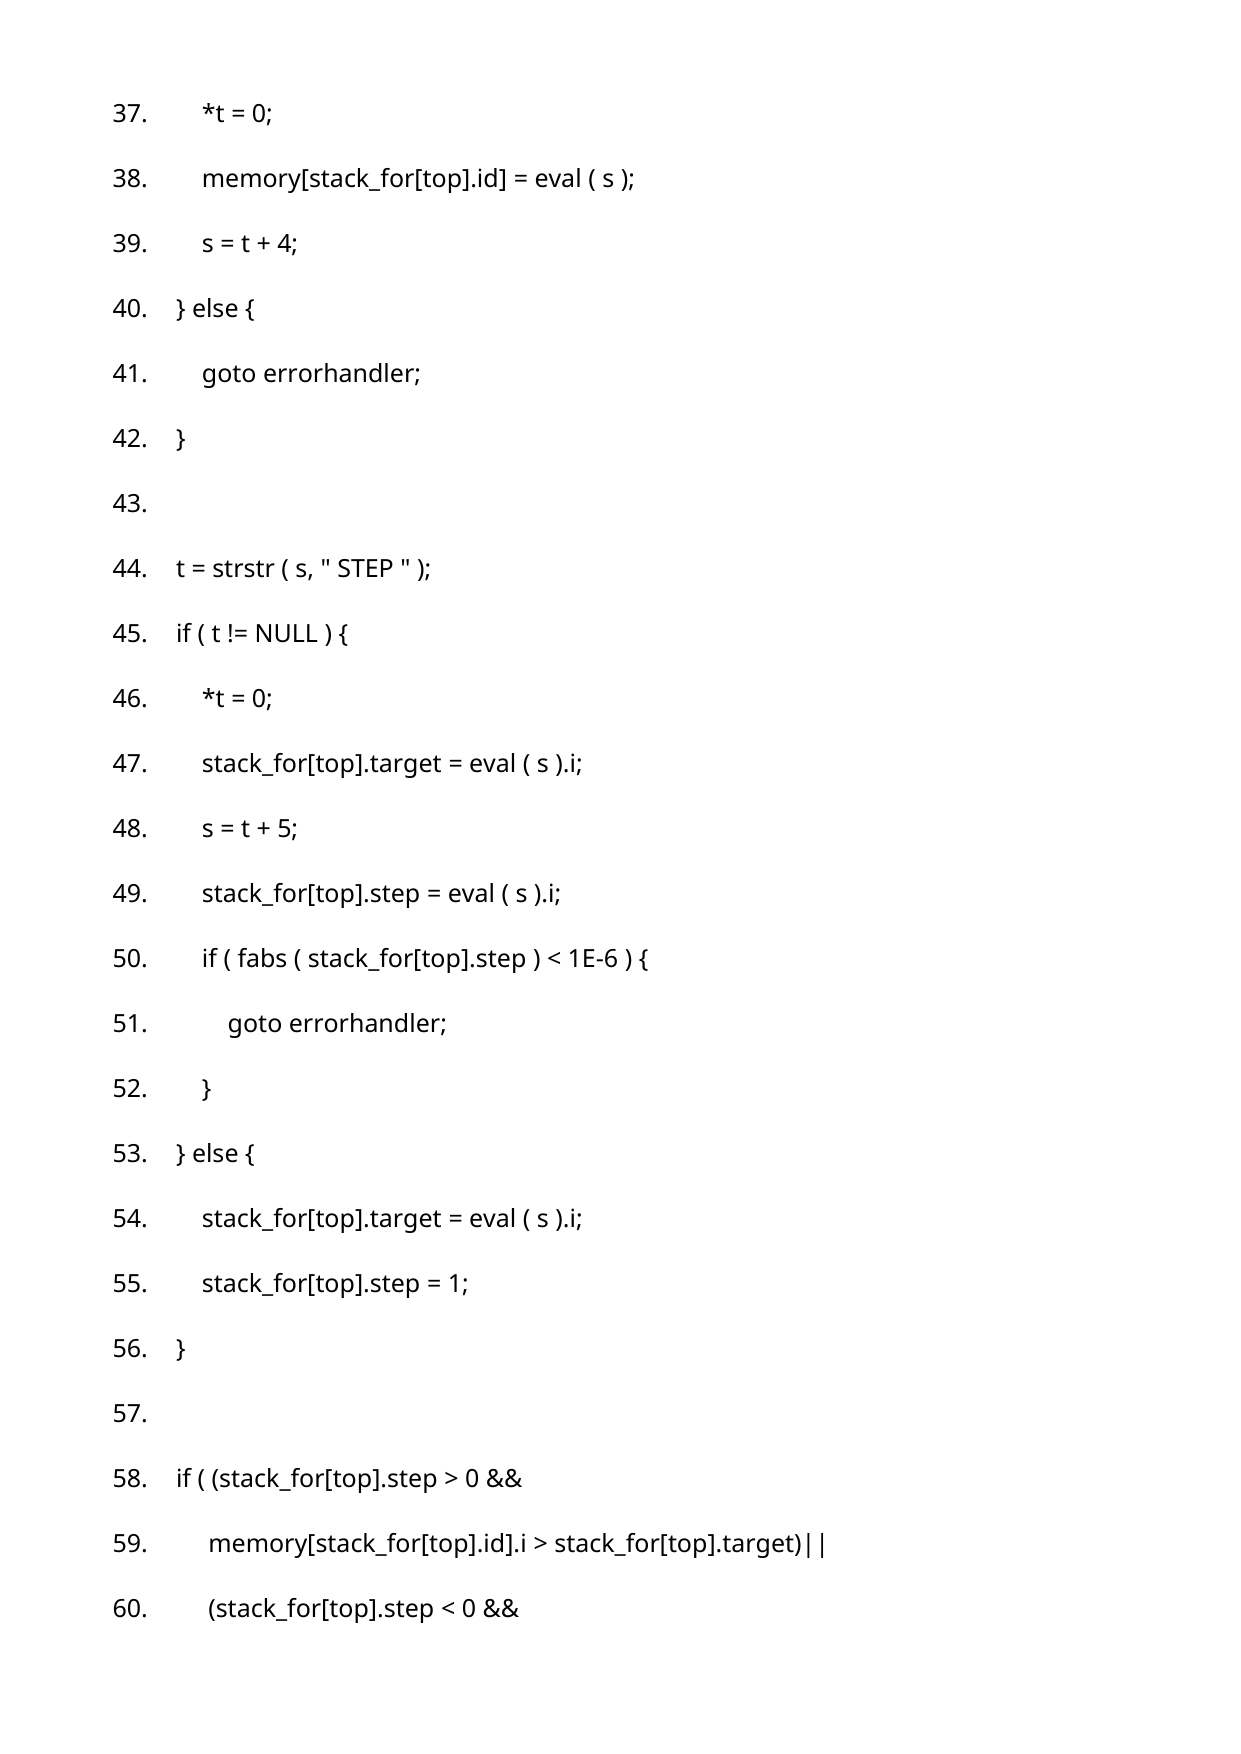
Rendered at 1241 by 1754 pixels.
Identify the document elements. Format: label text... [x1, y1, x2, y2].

list } [112, 1056, 1165, 1121]
list if ( t != NULL ) { [112, 601, 1165, 666]
list stack_for[top].target = eval ( s ).i; [112, 731, 1165, 796]
list memory[stack_for[top].id] = eval ( s ); [112, 146, 1165, 211]
list t = strstr ( s, " STEP " ); [112, 536, 1165, 601]
list } else { [112, 276, 1165, 341]
list *t = 0; [112, 666, 1165, 731]
list memory[stack_for[top].id].i > stack_for[top].target)|| [112, 1511, 1165, 1576]
list goto errorhandler; [112, 991, 1165, 1056]
list (stack_for[top].step < 0 && [112, 1576, 1165, 1641]
list if ( (stack_for[top].step > 0 && [112, 1446, 1165, 1511]
list if ( fabs ( stack_for[top].step ) < 1E-6 ) { [112, 926, 1165, 991]
list stack_for[top].step = 1; [112, 1251, 1165, 1316]
list *t = 0; [112, 81, 1165, 146]
list } [112, 406, 1165, 471]
list } else { [112, 1121, 1165, 1186]
list stack_for[top].target = eval ( s ).i; [112, 1186, 1165, 1251]
list goto errorhandler; [112, 341, 1165, 406]
list } [112, 1316, 1165, 1381]
list s = t + 4; [112, 211, 1165, 276]
list stack_for[top].step = eval ( s ).i; [112, 861, 1165, 926]
list s = t + 5; [112, 796, 1165, 861]
